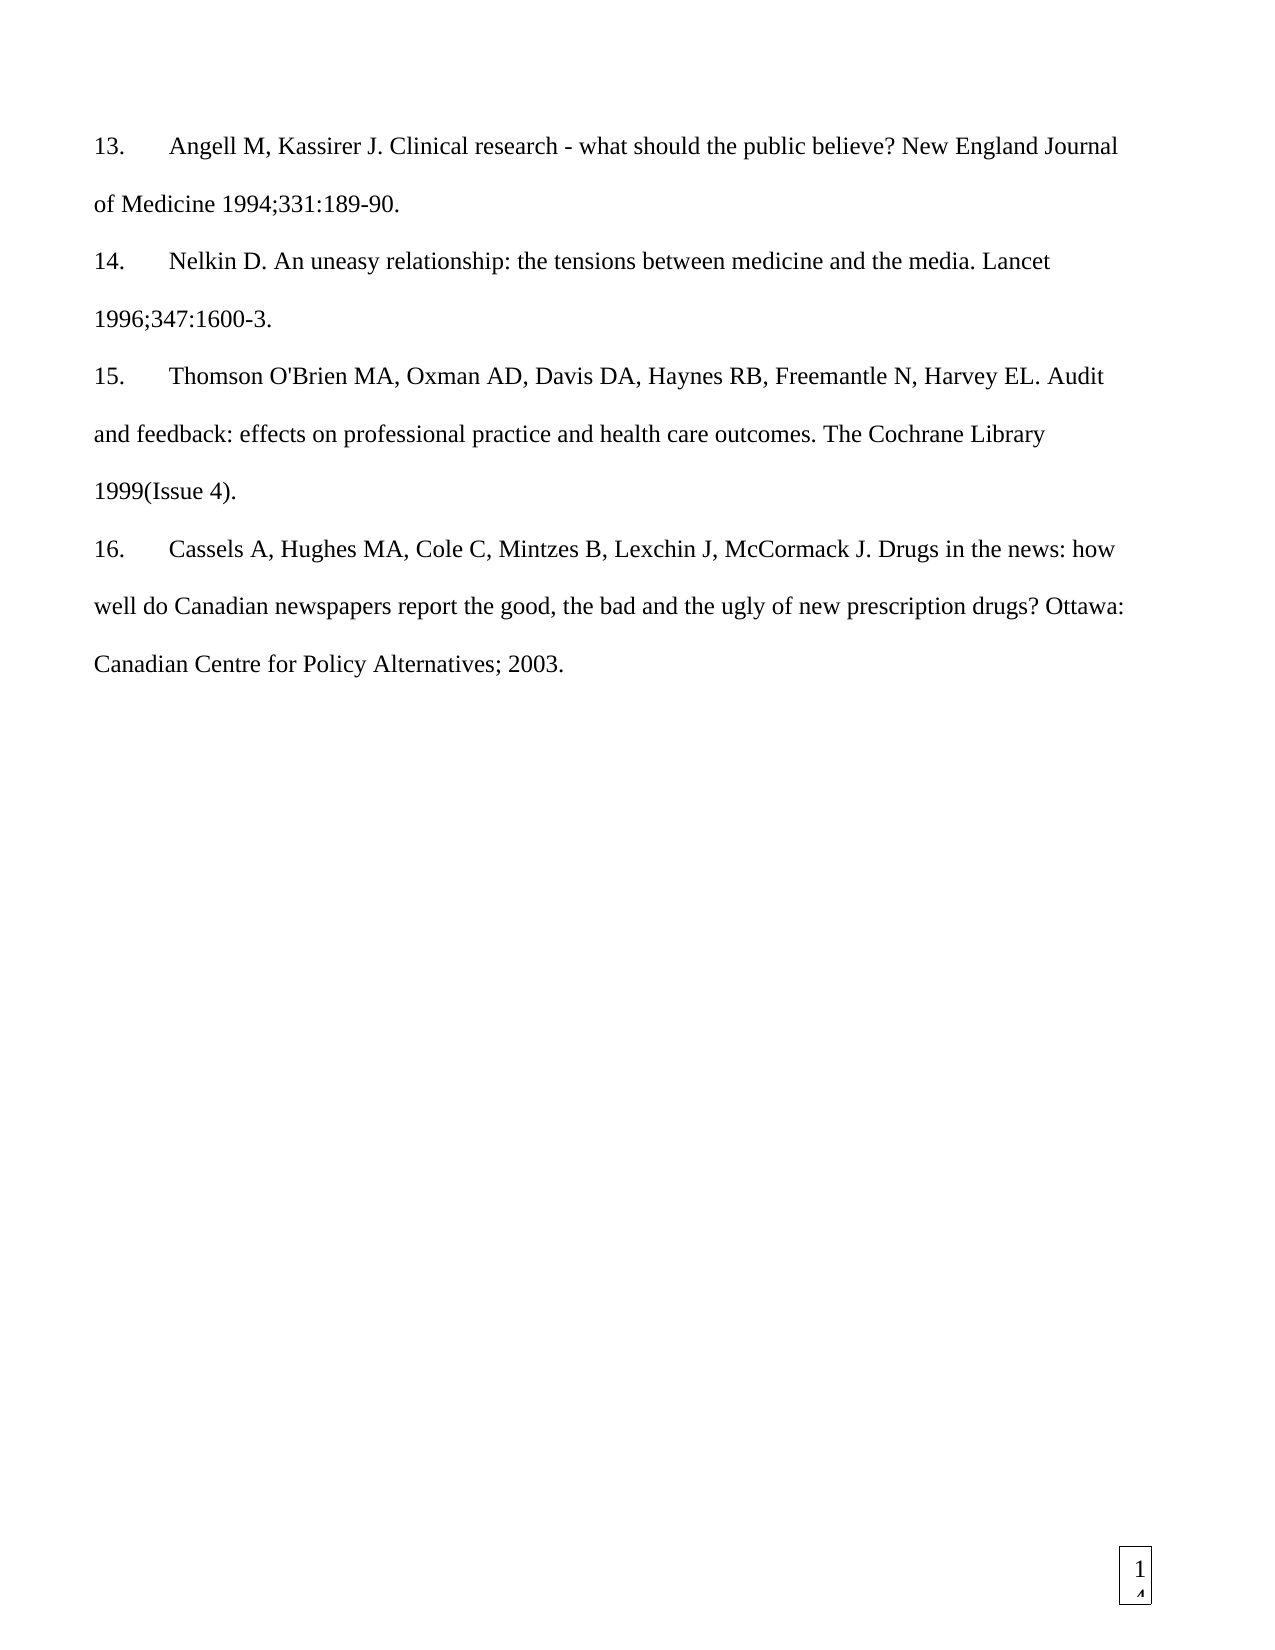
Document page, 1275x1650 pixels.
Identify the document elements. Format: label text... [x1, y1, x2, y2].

text 14. Nelkin D. An uneasy relationship: the tensions between medicine and the media. Lancet 1996;347:1600-3. [94, 246, 1144, 332]
text 13. Angell M, Kassirer J. Clinical research - what should the public believe? New England Journal of Medicine 1994;331:189-90. [94, 131, 1144, 217]
text 15. Thomson O'Brien MA, Oxman AD, Davis DA, Haynes RB, Freemantle N, Harvey EL. Audit and feedback: effects on professional practice and health care outcomes. The Cochrane Library 1999(Issue 4). [94, 361, 1144, 505]
text 16. Cassels A, Hughes MA, Cole C, Mintzes B, Lexchin J, McCormack J. Drugs in the news: how well do Canadian newspapers report the good, the bad and the ugly of new prescription drugs? Ottawa: Canadian Centre for Policy Alternatives; 2003. [94, 534, 1144, 677]
